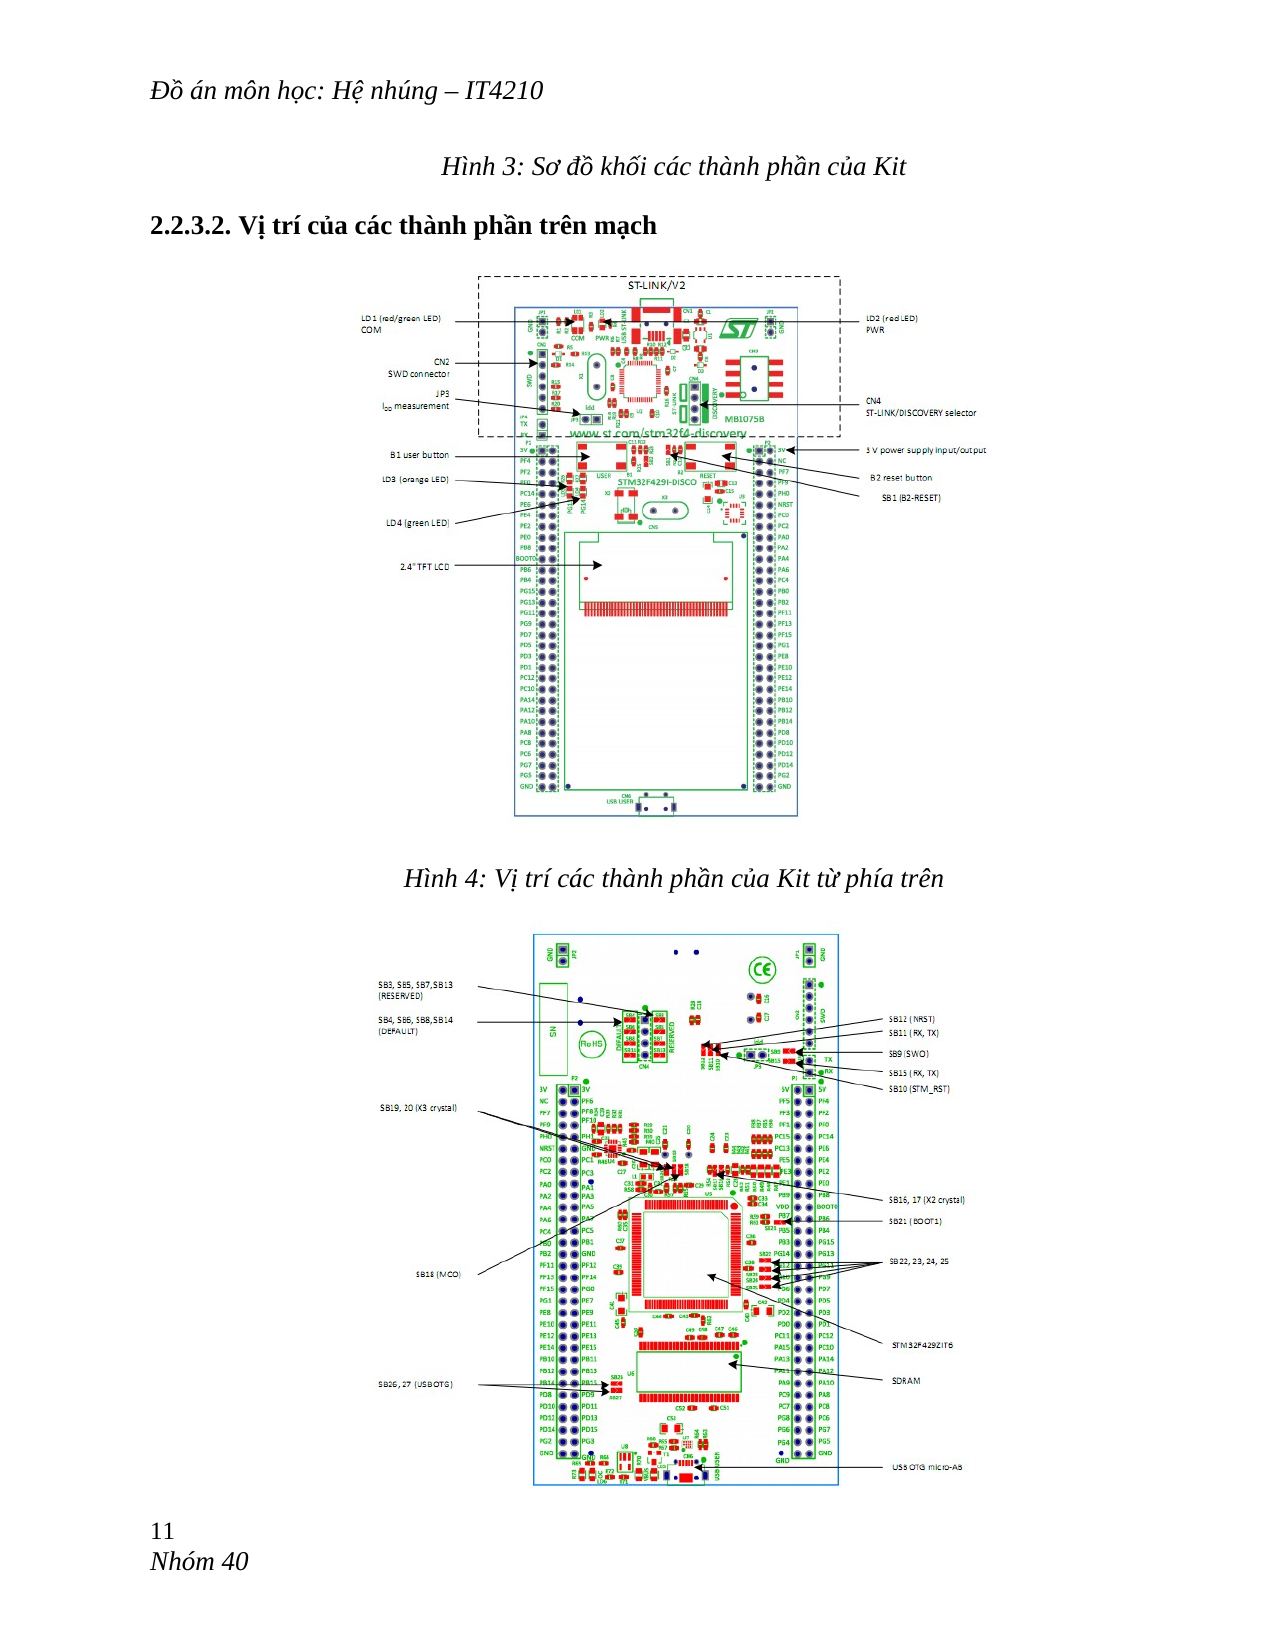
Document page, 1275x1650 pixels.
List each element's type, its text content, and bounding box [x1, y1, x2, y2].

picture [352, 255, 998, 836]
text Hình 4: Vị trí các thành phần của Kit từ phía trên [150, 862, 1125, 893]
subtitle 2.2.3.2. Vị trí của các thành phần trên mạch [150, 209, 1125, 240]
text Hình 3: Sơ đồ khối các thành phần của Kit [150, 150, 1125, 181]
picture [365, 921, 985, 1493]
